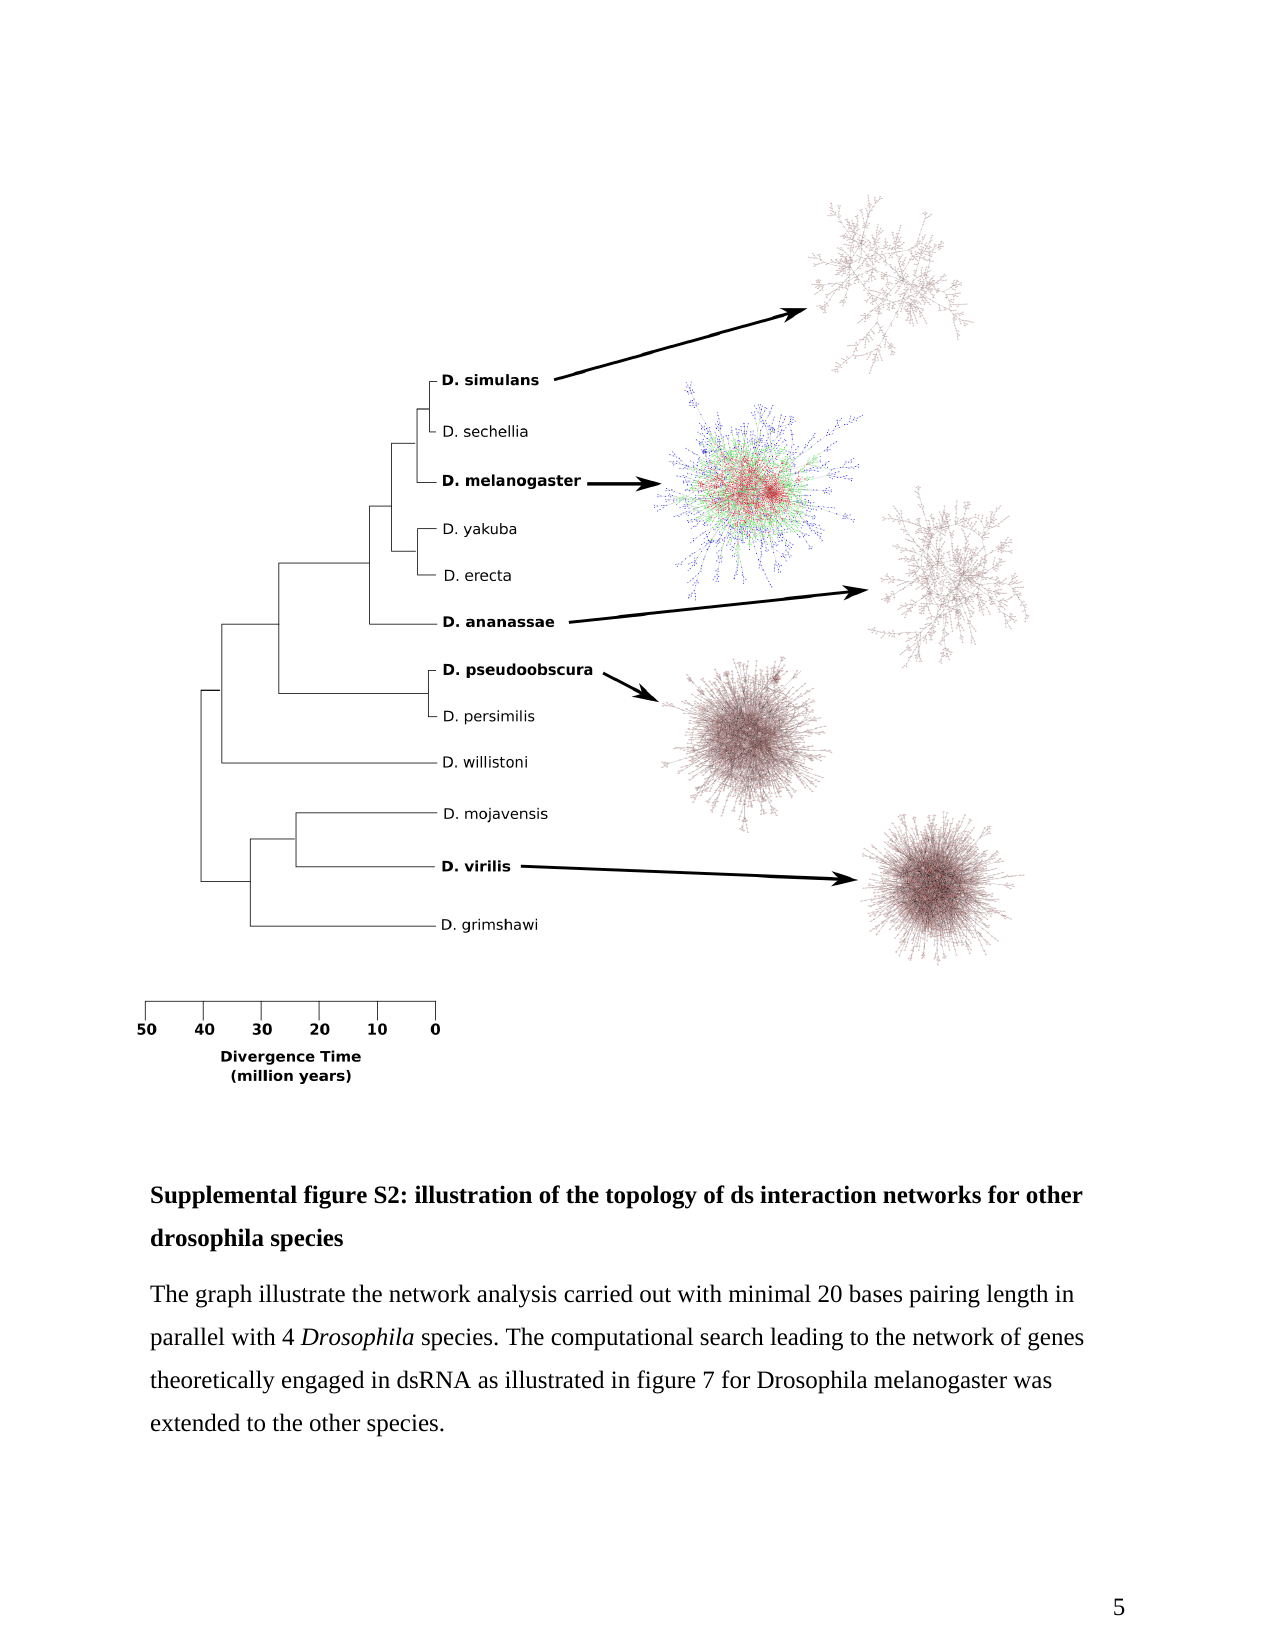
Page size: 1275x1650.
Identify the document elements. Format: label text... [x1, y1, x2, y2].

picture [137, 185, 1113, 1084]
text Supplemental figure S2: illustration of the topology of ds interaction networks for other drosophila species [150, 1180, 1125, 1252]
text The graph illustrate the network analysis carried out with minimal 20 bases pairing length in parallel with 4 Drosophila species. The computational search leading to the network of genes theoretically engaged in dsRNA as illustrated in figure 7 for Drosophila melanogaster was extended to the other species. [150, 1279, 1125, 1437]
